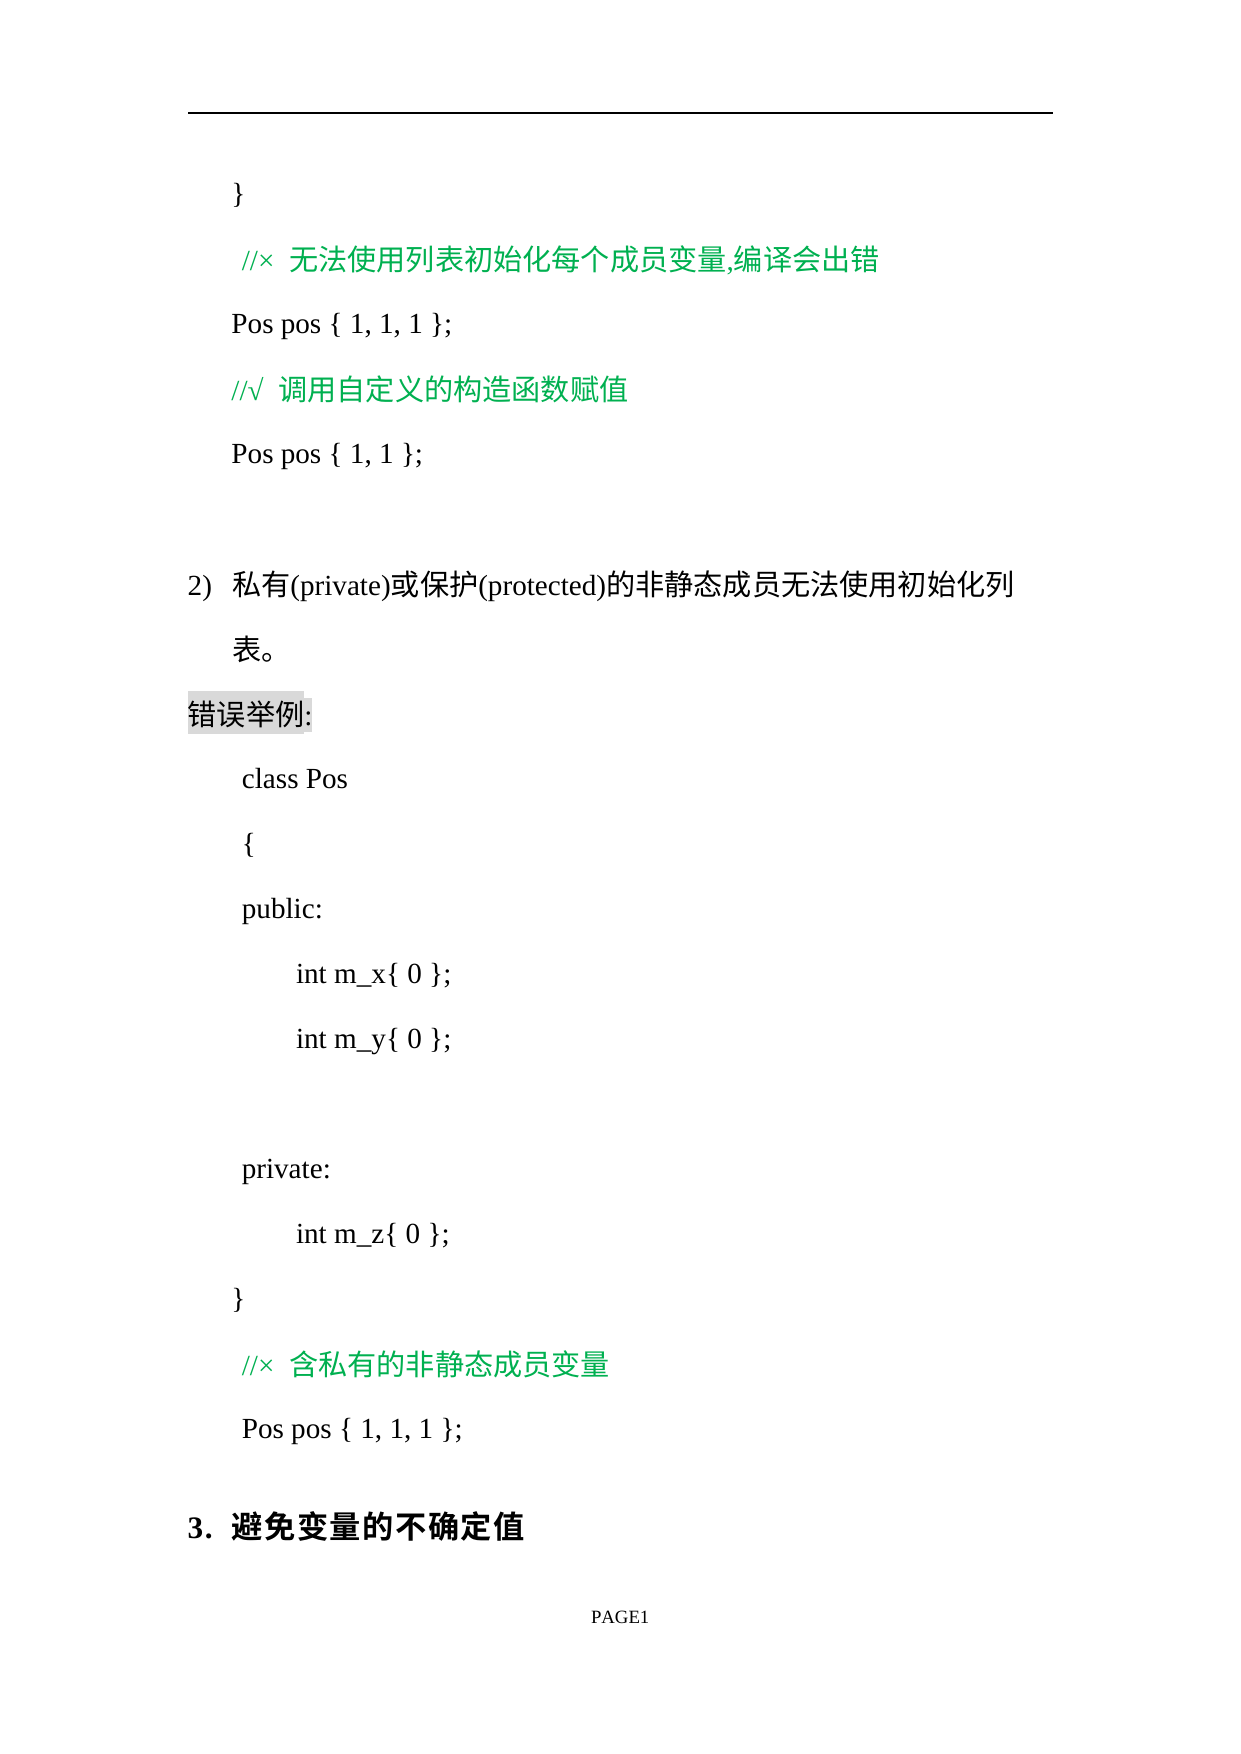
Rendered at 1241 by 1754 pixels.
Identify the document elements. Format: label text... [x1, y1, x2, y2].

subtitle 避免变量的不确定值 [187, 1493, 1053, 1558]
list private: [187, 1135, 1053, 1200]
list public: [187, 875, 1053, 940]
list //× 无法使用列表初始化每个成员变量,编译会出错 [187, 225, 1053, 290]
list //√ 调用自定义的构造函数赋值 [231, 355, 1053, 420]
list { [187, 810, 1053, 875]
list Pos pos { 1, 1 }; [231, 420, 1053, 485]
list 错误举例: [187, 680, 1053, 745]
list 私有(private)或保护(protected)的非静态成员无法使用初始化列表。 [187, 550, 1053, 680]
list int m_z{ 0 }; [242, 1200, 1053, 1265]
list int m_x{ 0 }; [242, 940, 1053, 1005]
list } [231, 1265, 1053, 1330]
list int m_y{ 0 }; [242, 1005, 1053, 1070]
list } [231, 160, 1053, 225]
list class Pos [187, 745, 1053, 810]
list Pos pos { 1, 1, 1 }; [231, 290, 1053, 355]
list Pos pos { 1, 1, 1 }; [187, 1395, 1053, 1460]
list //× 含私有的非静态成员变量 [187, 1330, 1053, 1395]
